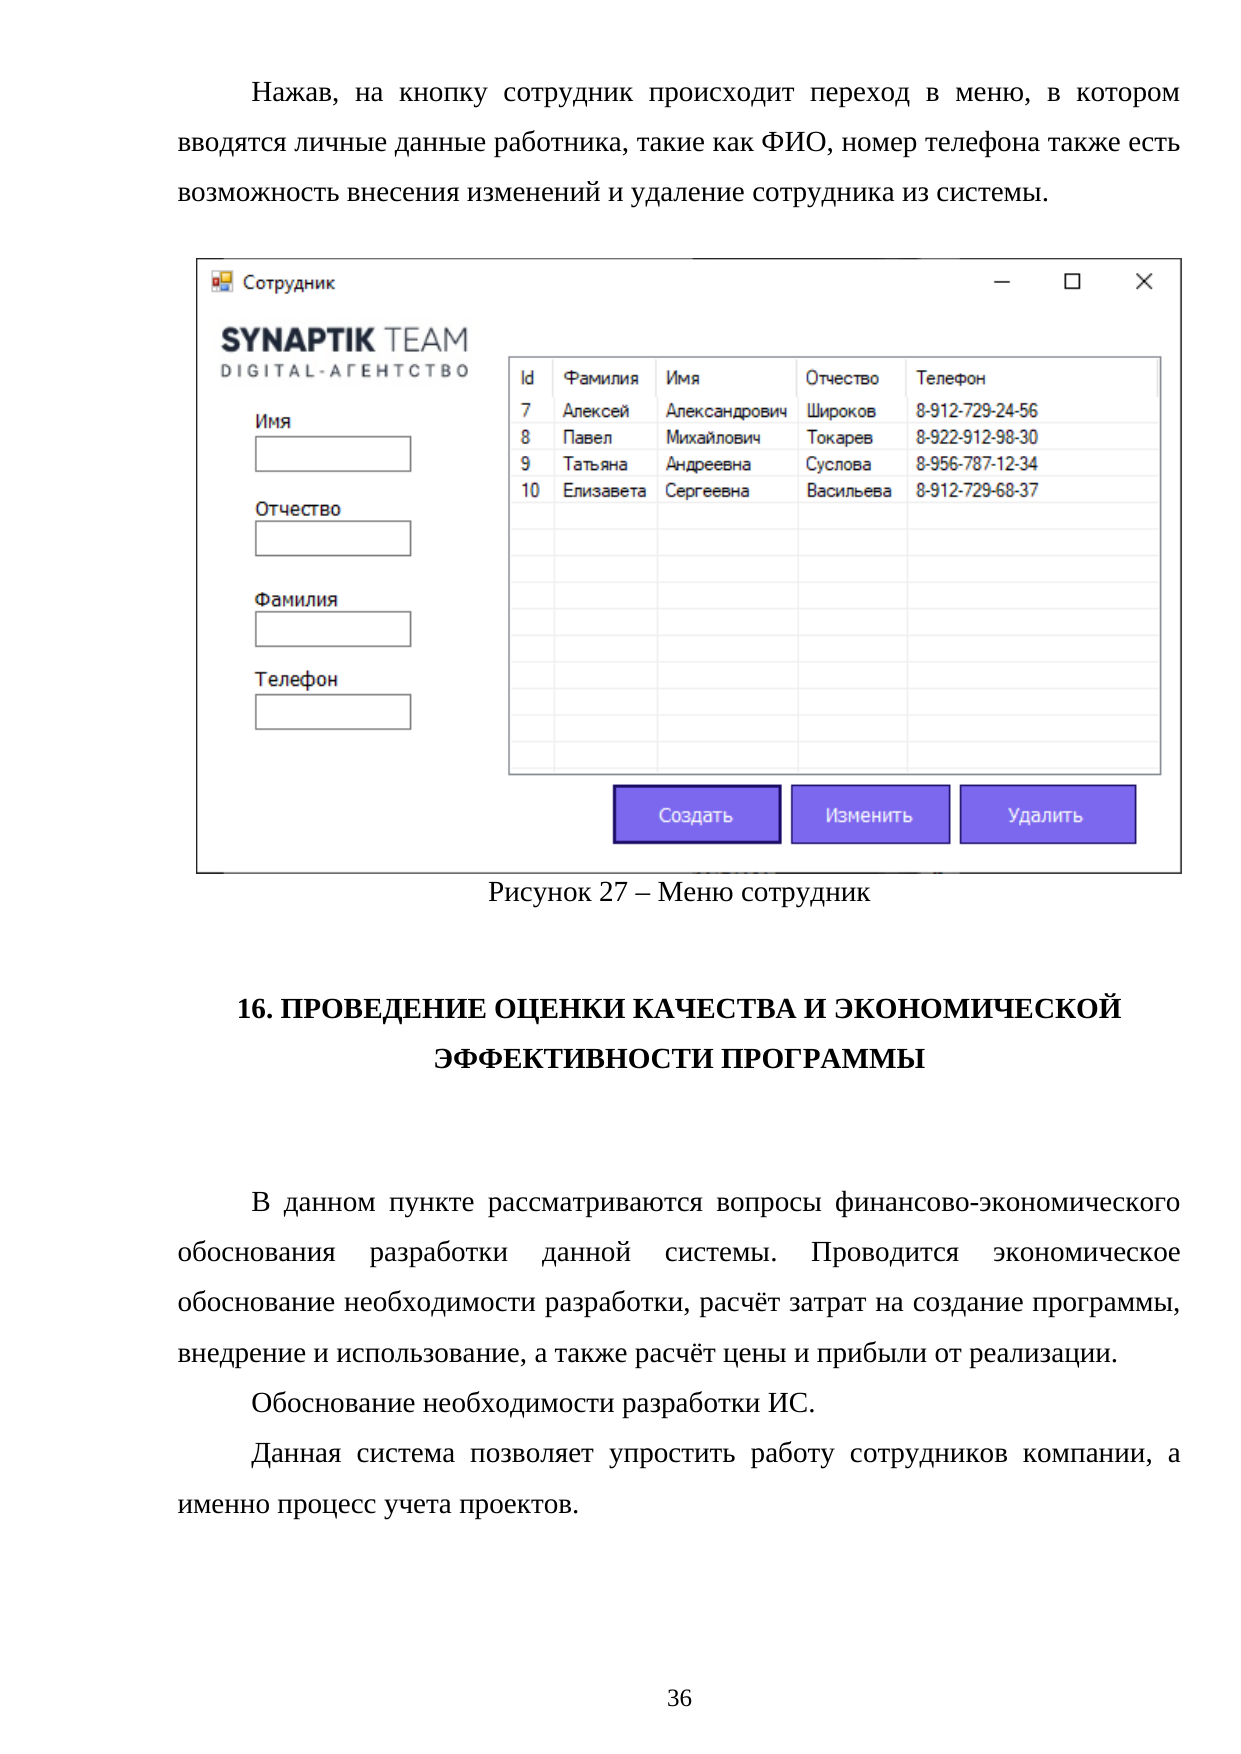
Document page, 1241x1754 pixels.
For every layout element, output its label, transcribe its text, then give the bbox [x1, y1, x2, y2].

text Рисунок 27 – Меню сотрудник [177, 874, 1181, 907]
text Данная система позволяет упростить работу сотрудников компании, а именно процесс учета проектов. [177, 1435, 1181, 1519]
text В данном пункте рассматриваются вопросы финансово-экономического обоснования разработки данной системы. Проводится экономическое обоснование необходимости разработки, расчёт затрат на создание программы, внедрение и использование, а также расчёт цены и прибыли от реализации. [177, 1184, 1181, 1368]
list 16. ПРОВЕДЕНИЕ ОЦЕНКИ КАЧЕСТВА И ЭКОНОМИЧЕСКОЙ ЭФФЕКТИВНОСТИ ПРОГРАММЫ [177, 991, 1181, 1075]
text Обоснование необходимости разработки ИС. [177, 1385, 1181, 1419]
text Нажав, на кнопку сотрудник происходит переход в меню, в котором вводятся личные данные работника, такие как ФИО, номер телефона также есть возможность внесения изменений и удаление сотрудника из системы. [177, 74, 1181, 208]
